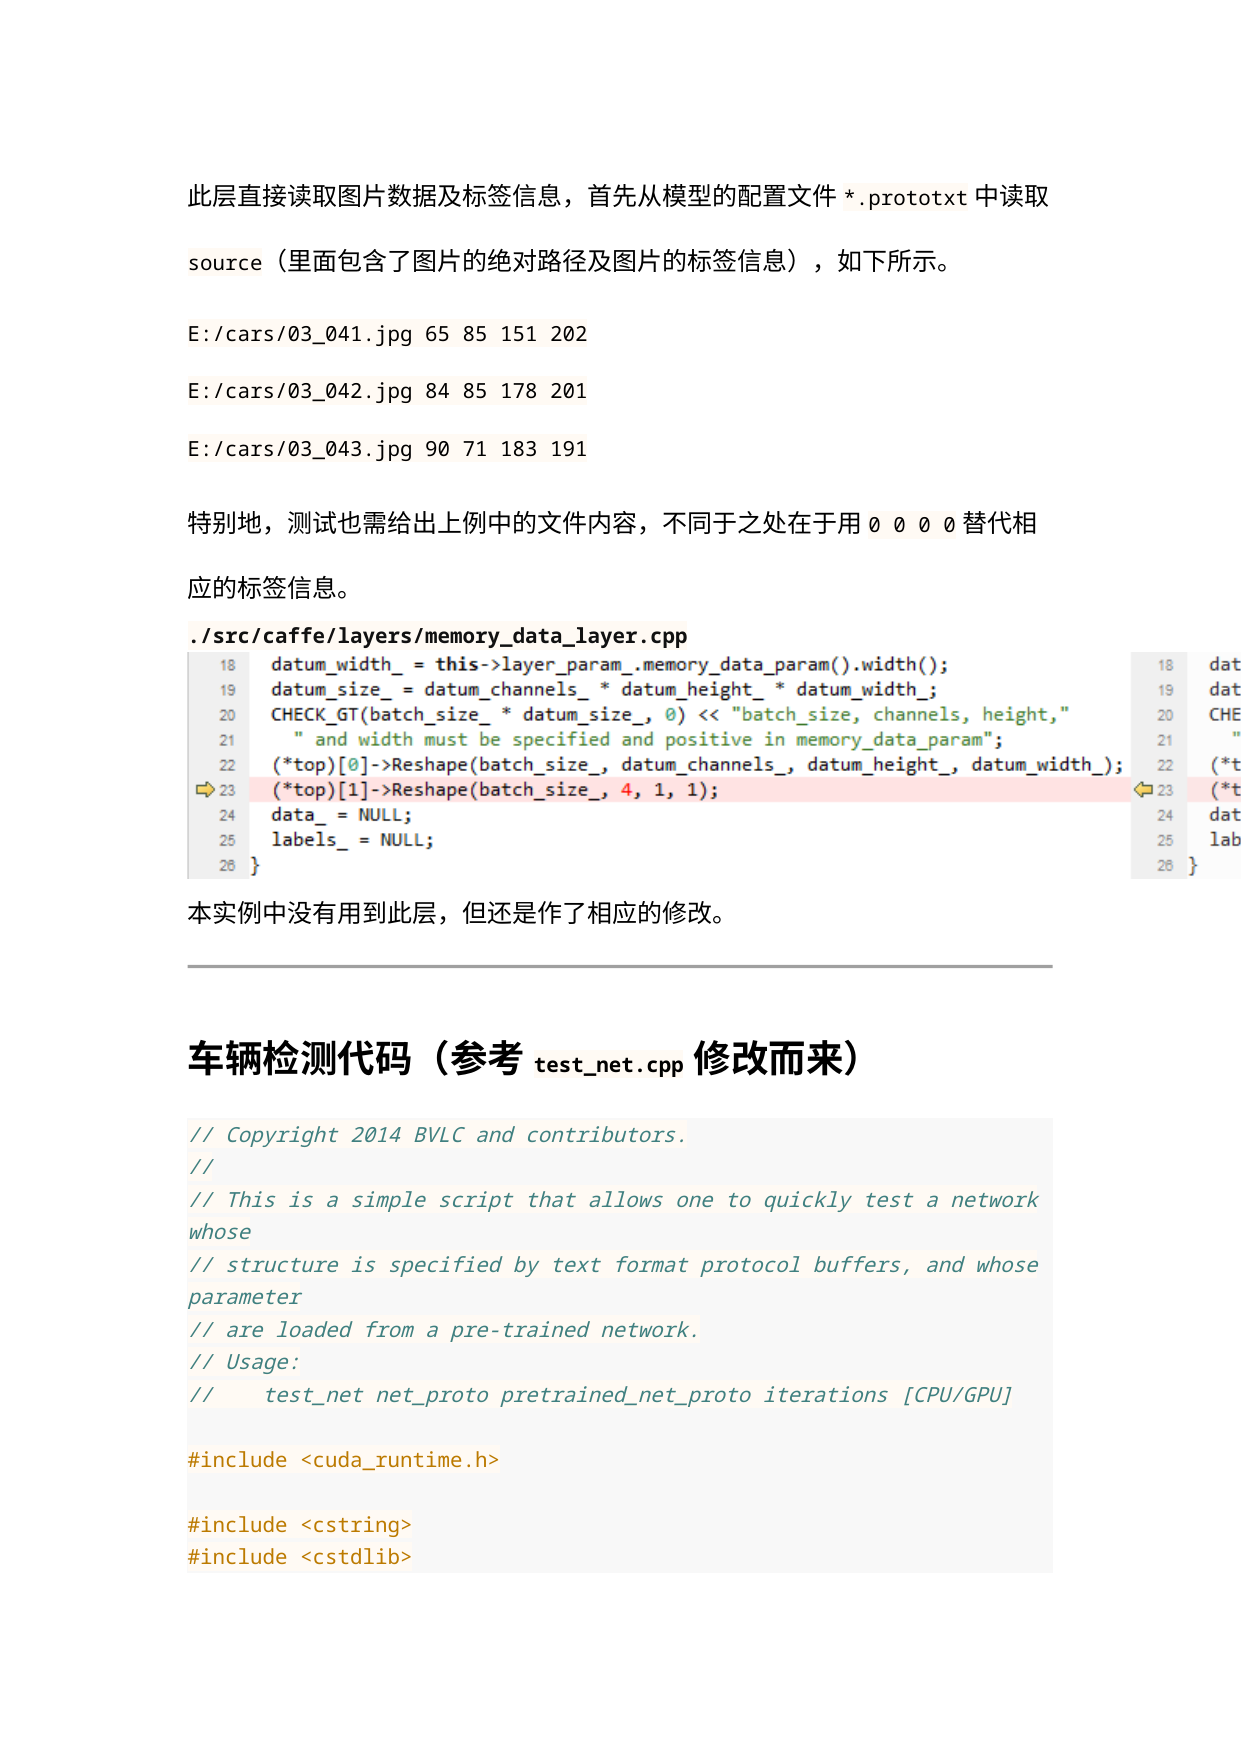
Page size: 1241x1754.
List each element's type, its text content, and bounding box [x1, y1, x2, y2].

text 本实例中没有用到此层，但还是作了相应的修改。 [187, 879, 1053, 944]
text #include <cstring> [187, 1508, 1053, 1540]
picture [187, 652, 1241, 879]
text // structure is specified by text format protocol buffers, and whose parameter [187, 1248, 1053, 1313]
text #include <cstdlib> [187, 1540, 1053, 1573]
text #include <cuda_runtime.h> [187, 1443, 1053, 1475]
text // Copyright 2014 BVLC and contributors. [187, 1118, 1053, 1150]
text // test_net net_proto pretrained_net_proto iterations [CPU/GPU] [187, 1378, 1053, 1410]
text // [187, 1150, 1053, 1183]
text 此层直接读取图片数据及标签信息，首先从模型的配置文件 *.prototxt 中读取 source（里面包含了图片的绝对路径及图片的标签信息），如下所示。 [187, 162, 1053, 292]
text // Usage: [187, 1345, 1053, 1378]
text ./src/caffe/layers/memory_data_layer.cpp [187, 619, 1053, 652]
text // This is a simple script that allows one to quickly test a network whose [187, 1183, 1053, 1248]
text E:/cars/03_041.jpg 65 85 151 202 [187, 317, 1053, 349]
text E:/cars/03_042.jpg 84 85 178 201 [187, 374, 1053, 407]
text E:/cars/03_043.jpg 90 71 183 191 [187, 432, 1053, 464]
subtitle 车辆检测代码（参考 test_net.cpp 修改而来） [187, 1024, 1053, 1089]
text // are loaded from a pre-trained network. [187, 1313, 1053, 1345]
text 特别地，测试也需给出上例中的文件内容，不同于之处在于用 0 0 0 0 替代相应的标签信息。 [187, 489, 1053, 619]
